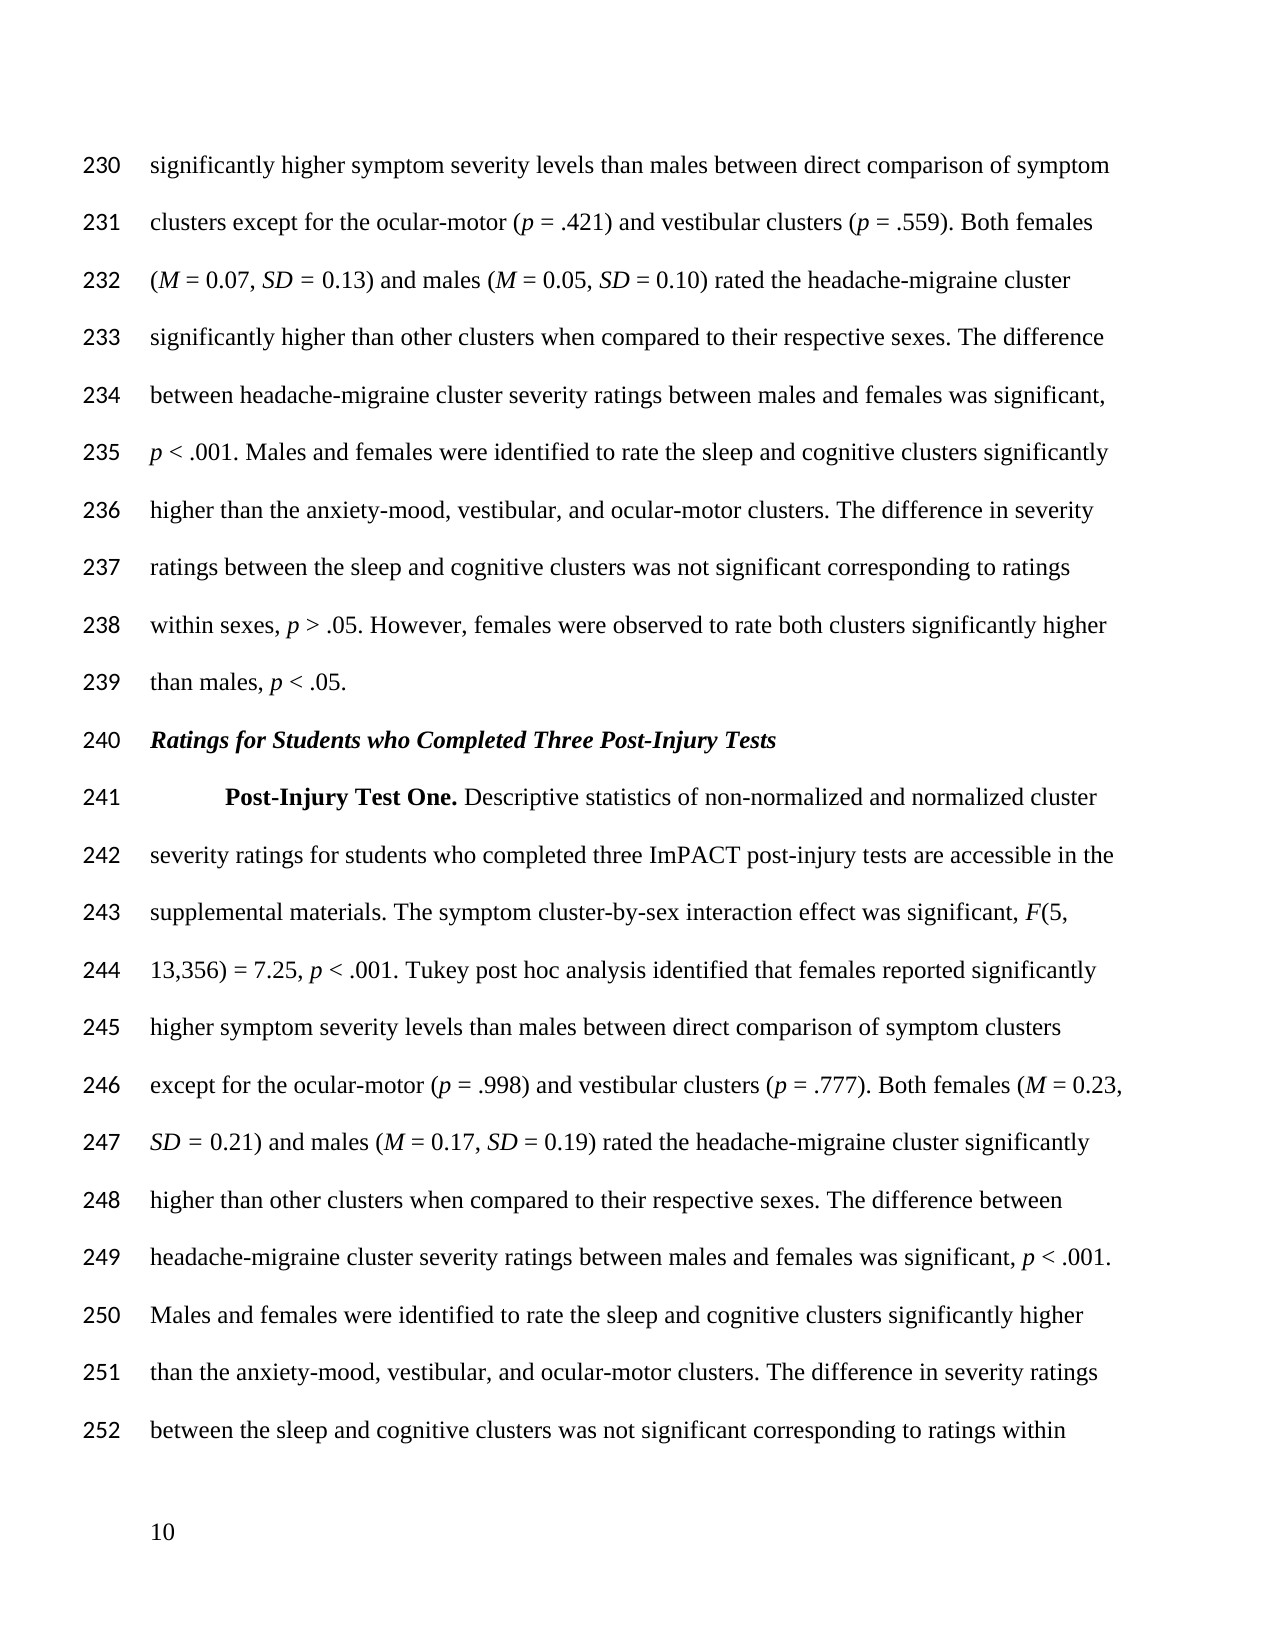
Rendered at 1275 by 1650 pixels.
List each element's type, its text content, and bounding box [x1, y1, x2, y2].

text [150, 782, 1125, 1444]
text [150, 150, 1125, 696]
subtitle Ratings for Students who Completed Three Post-Injury Tests [150, 725, 1125, 754]
